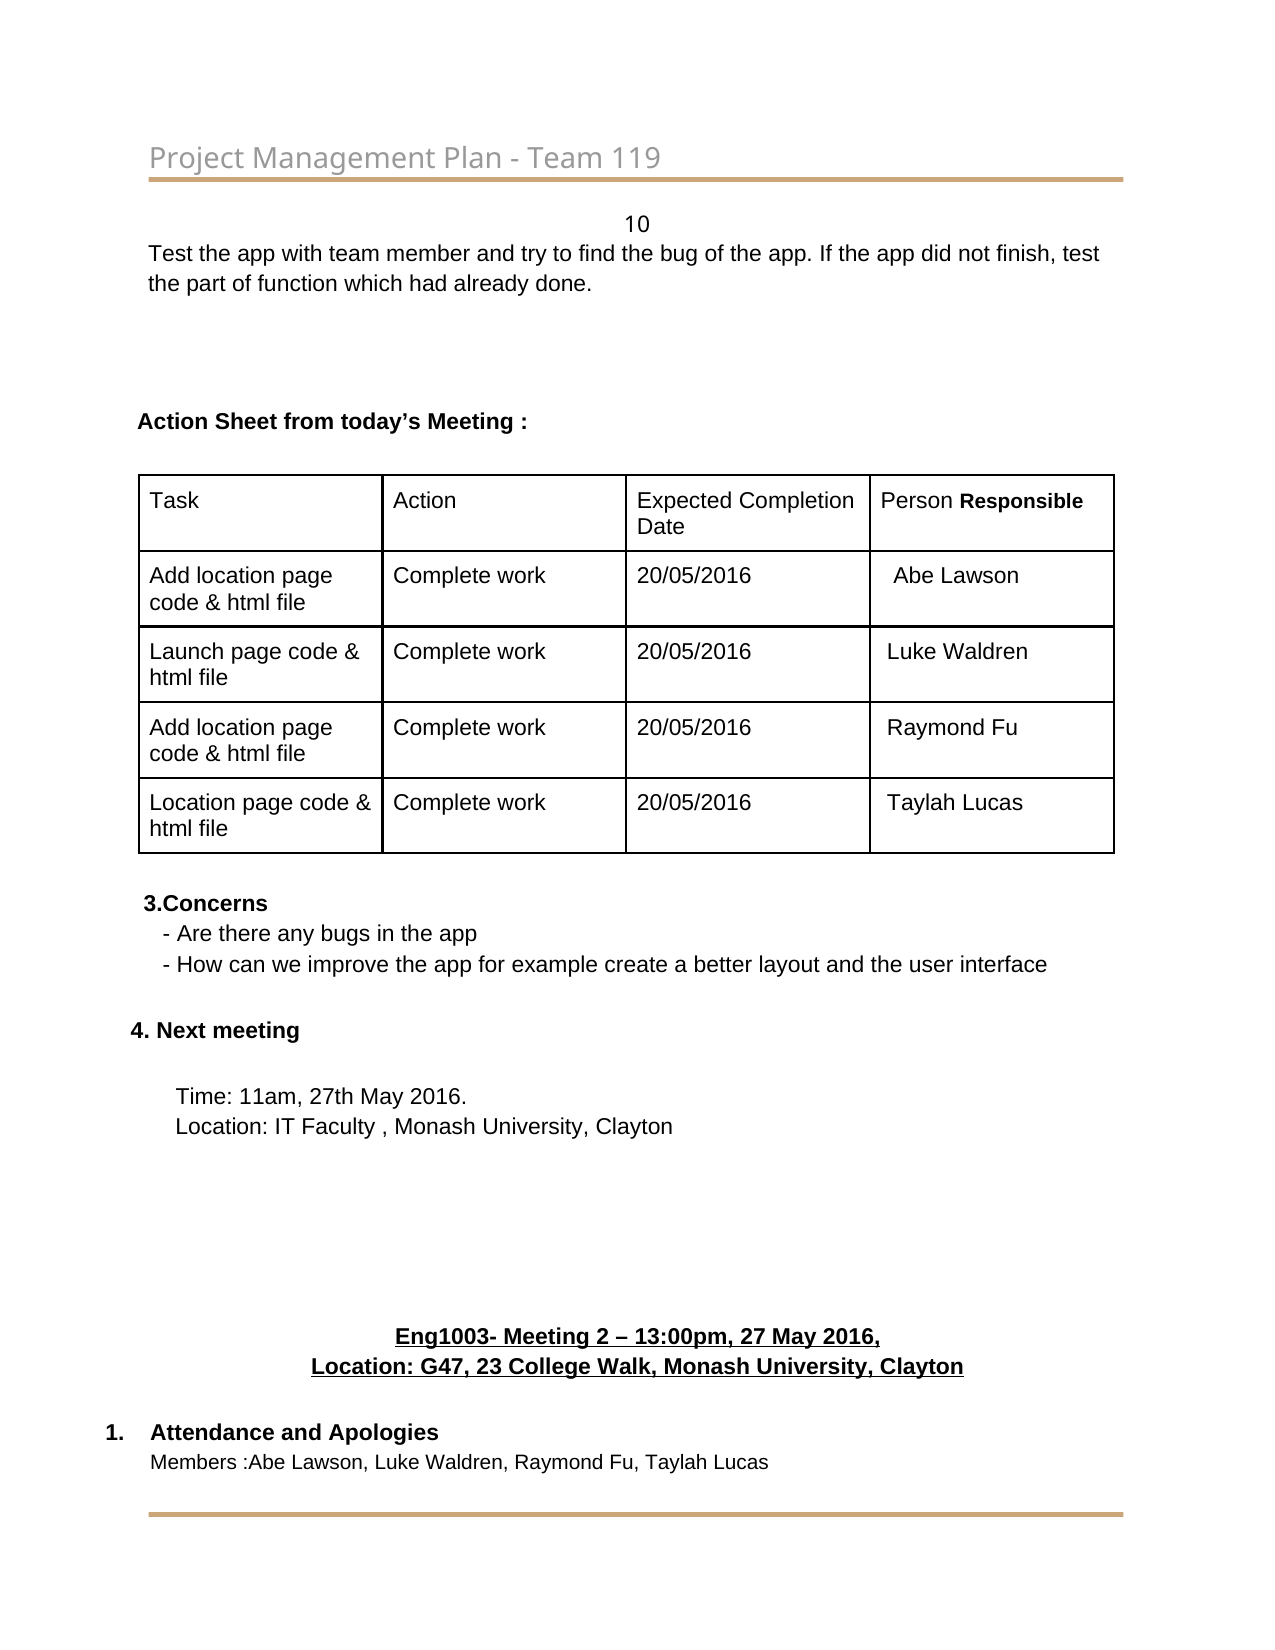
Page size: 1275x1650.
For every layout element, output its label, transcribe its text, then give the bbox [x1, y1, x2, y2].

text Location: IT Faculty , Monash University, Clayton [48, 1113, 1125, 1139]
table_header Task [140, 476, 381, 550]
table_cell Raymond Fu [871, 703, 1113, 777]
text Members :Abe Lawson, Luke Waldren, Raymond Fu, Taylah Lucas [48, 1449, 1125, 1473]
table_cell Complete work [384, 779, 625, 852]
table_cell Taylah Lucas [871, 779, 1113, 852]
picture [148, 177, 1124, 182]
table_cell Complete work [384, 703, 625, 777]
table_cell Luke Waldren [871, 628, 1113, 701]
table_header Expected Completion Date [627, 476, 869, 550]
text Eng1003- Meeting 2 – 13:00pm, 27 May 2016, [150, 1323, 1125, 1349]
text Location: G47, 23 College Walk, Monash University, Clayton [150, 1353, 1125, 1379]
table_cell Complete work [384, 552, 625, 625]
text - How can we improve the app for example create a better layout and the user interface [48, 951, 1125, 977]
table_cell 20/05/2016 [627, 779, 869, 852]
table_cell Add location page code & html file [140, 703, 381, 777]
table_cell Add location page code & html file [140, 552, 381, 625]
text Action Sheet from today’s Meeting : [48, 408, 1125, 434]
table_header Person Responsible [871, 476, 1113, 550]
table_cell 20/05/2016 [627, 703, 869, 777]
text Time: 11am, 27th May 2016. [48, 1083, 1125, 1109]
text 3.Concerns [48, 890, 1125, 917]
text 1. Attendance and Apologies [48, 1419, 1125, 1446]
text Test the app with team member and try to find the bug of the app. If the app did not finish, test the part of function which had already done. [148, 240, 1125, 296]
table_cell Location page code & html file [140, 779, 381, 852]
picture [148, 1512, 1124, 1517]
text - Are there any bugs in the app [48, 920, 1125, 947]
table_cell 20/05/2016 [627, 552, 869, 625]
table_header Action [384, 476, 625, 550]
table_cell Launch page code & html file [140, 628, 381, 701]
text 4. Next meeting [48, 1017, 1125, 1043]
table_cell 20/05/2016 [627, 628, 869, 701]
table_cell Complete work [384, 628, 625, 701]
table_cell Abe Lawson [871, 552, 1113, 625]
